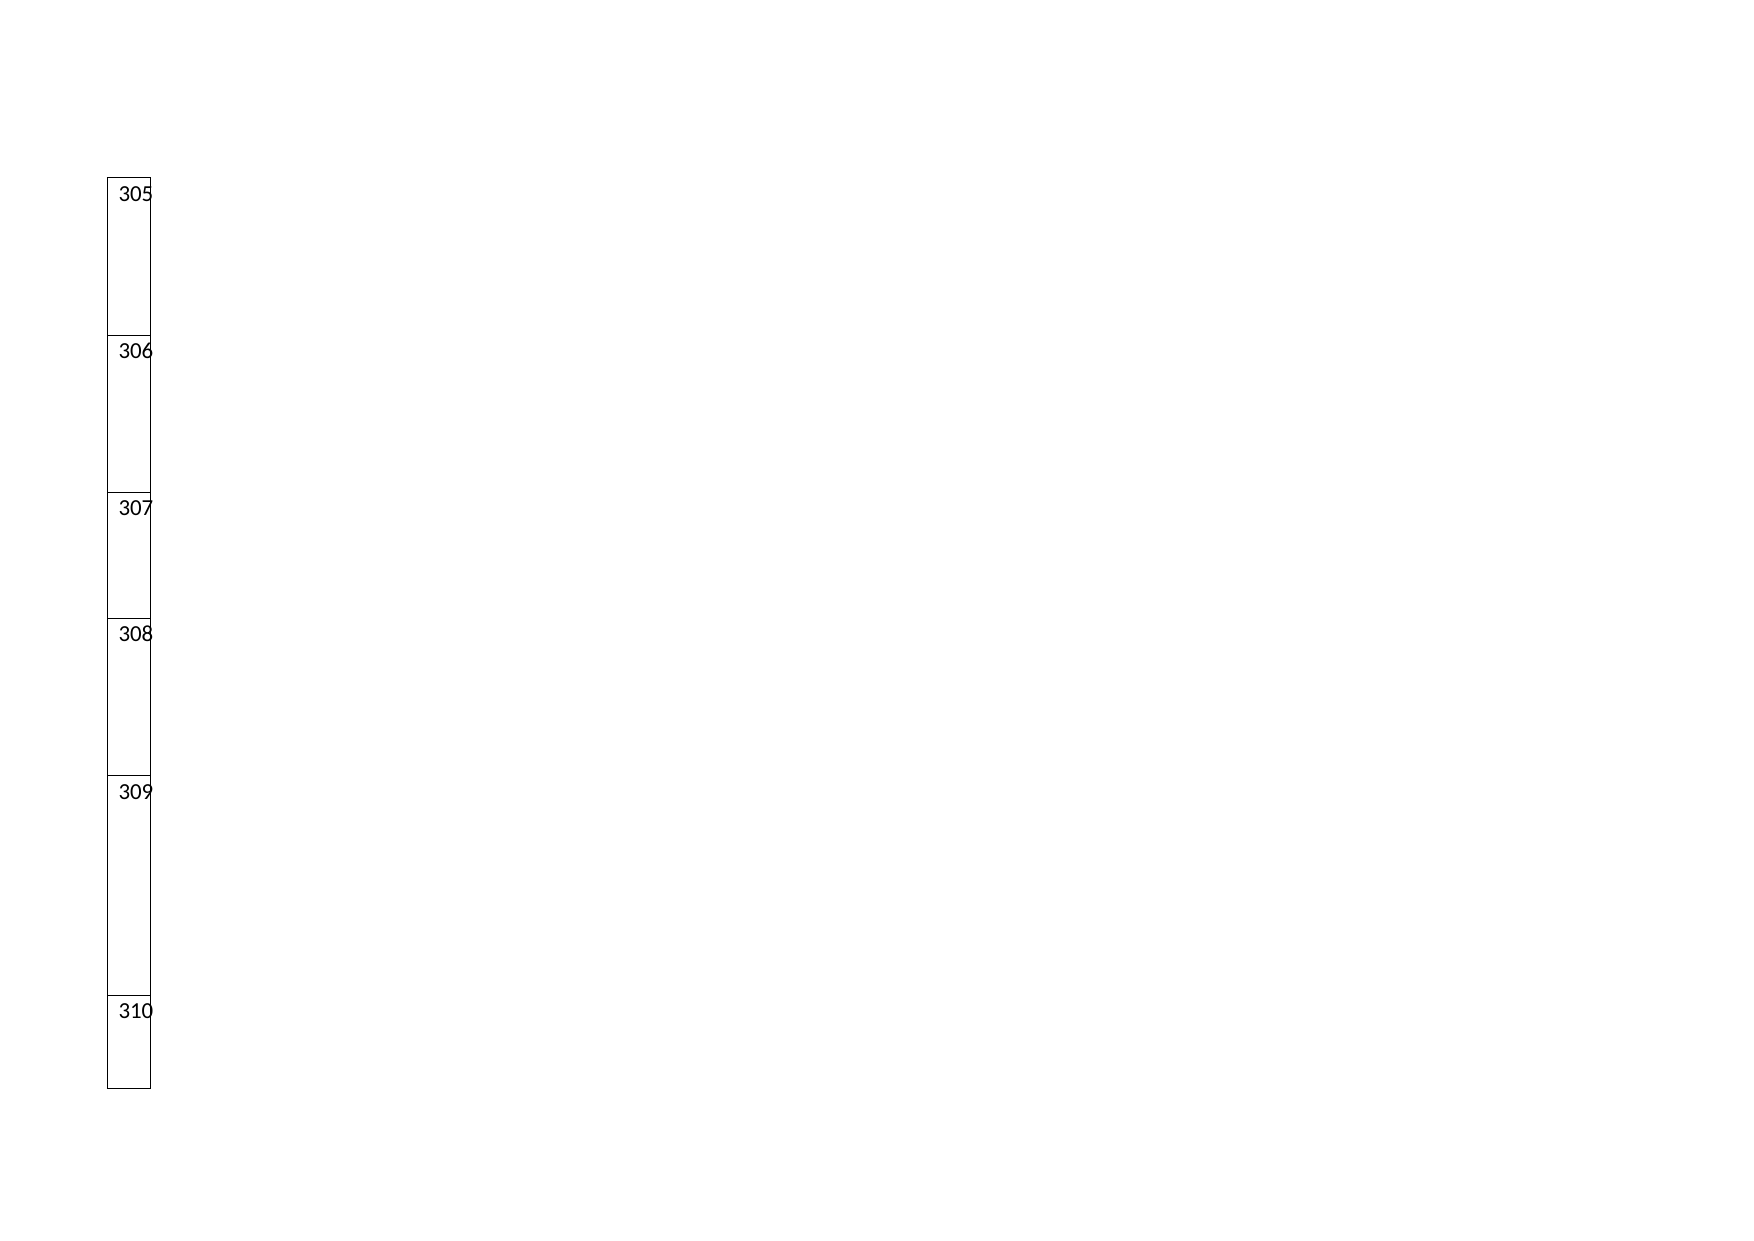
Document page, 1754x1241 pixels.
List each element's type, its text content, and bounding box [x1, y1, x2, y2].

table_cell 310 [108, 996, 150, 1088]
table_cell 308 [108, 619, 150, 775]
table_cell 306 [108, 336, 150, 492]
table_cell 309 [108, 776, 150, 995]
table_cell 307 [108, 493, 150, 618]
table_header 305 [108, 178, 150, 334]
